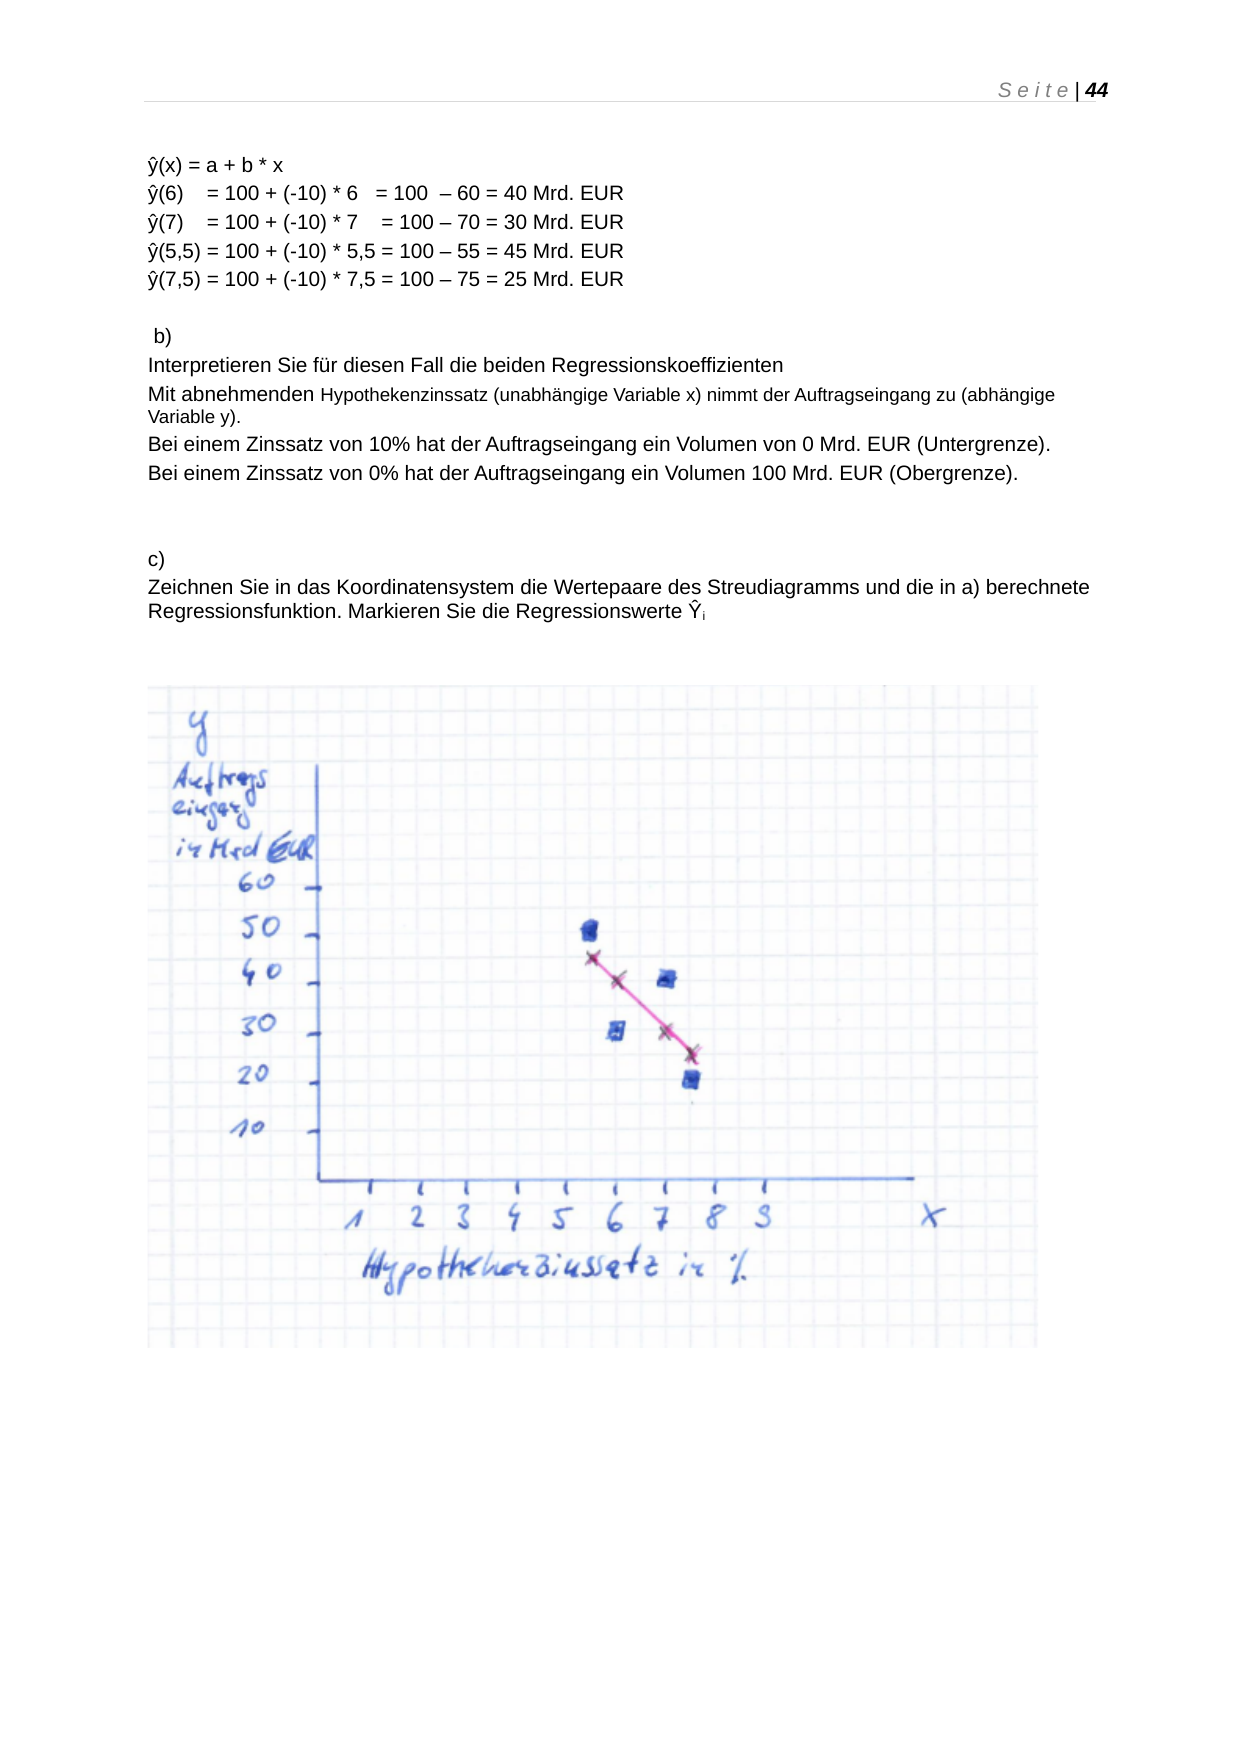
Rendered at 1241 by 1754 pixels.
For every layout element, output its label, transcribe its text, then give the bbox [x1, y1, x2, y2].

text b) [148, 324, 1107, 348]
text ŷ(5,5) = 100 + (-10) * 5,5 = 100 – 55 = 45 Mrd. EUR [148, 238, 1107, 262]
text ŷ(6) = 100 + (-10) * 6 = 100 – 60 = 40 Mrd. EUR [148, 181, 1107, 205]
text ŷ(7) = 100 + (-10) * 7 = 100 – 70 = 30 Mrd. EUR [148, 210, 1107, 234]
text c) [148, 546, 1107, 570]
picture [147, 685, 1039, 1348]
text Bei einem Zinssatz von 10% hat der Auftragseingang ein Volumen von 0 Mrd. EUR (Untergrenze). [148, 432, 1107, 456]
text Zeichnen Sie in das Koordinatensystem die Wertepaare des Streudiagramms und die in a) berechnete Regressionsfunktion. Markieren Sie die Regressionswerte Ŷi [148, 575, 1107, 623]
text ŷ(7,5) = 100 + (-10) * 7,5 = 100 – 75 = 25 Mrd. EUR [148, 267, 1107, 291]
text Mit abnehmenden Hypothekenzinssatz (unabhängige Variable x) nimmt der Auftragseingang zu (abhängige Variable y). [148, 382, 1107, 427]
text Interpretieren Sie für diesen Fall die beiden Regressionskoeffizienten [148, 353, 1107, 377]
text Bei einem Zinssatz von 0% hat der Auftragseingang ein Volumen 100 Mrd. EUR (Obergrenze). [148, 461, 1107, 484]
text ŷ(x) = a + b * x [148, 152, 1107, 176]
